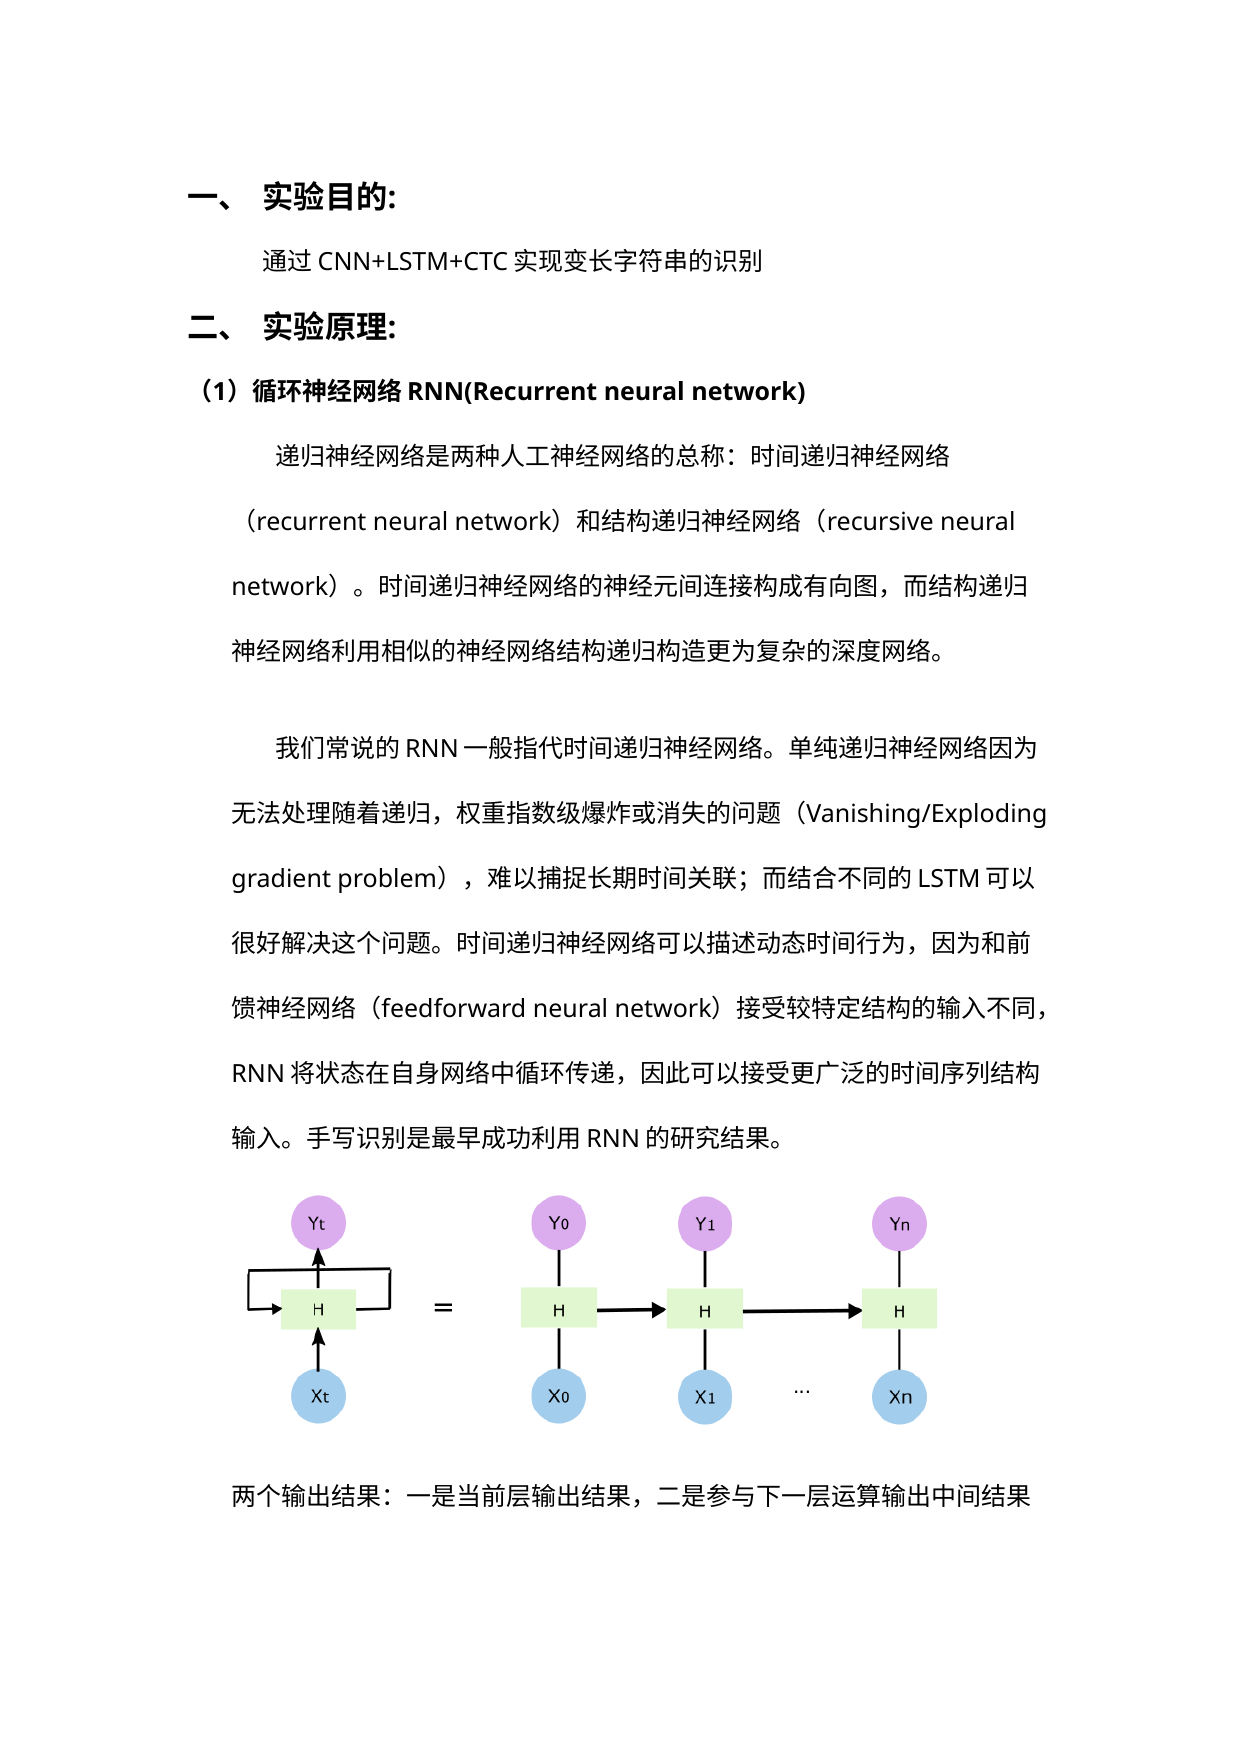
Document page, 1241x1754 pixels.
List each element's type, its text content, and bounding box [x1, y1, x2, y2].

text （1）循环神经网络RNN(Recurrent neural network) [187, 357, 1053, 422]
text 两个输出结果：一是当前层输出结果，二是参与下一层运算输出中间结果 [231, 1462, 1053, 1527]
picture [231, 1170, 965, 1462]
text 递归神经网络是两种人工神经网络的总称：时间递归神经网络（recurrent neural network）和结构递归神经网络（recursive neural network）。时间递归神经网络的神经元间连接构成有向图，而结构递归神经网络利用相似的神经网络结构递归构造更为复杂的深度网络。 [231, 422, 1053, 682]
list 实验目的: [187, 162, 1053, 227]
text 我们常说的RNN一般指代时间递归神经网络。单纯递归神经网络因为无法处理随着递归，权重指数级爆炸或消失的问题（Vanishing/Exploding gradient problem），难以捕捉长期时间关联；而结合不同的LSTM可以很好解决这个问题。时间递归神经网络可以描述动态时间行为，因为和前馈神经网络（feedforward neural network）接受较特定结构的输入不同，RNN将状态在自身网络中循环传递，因此可以接受更广泛的时间序列结构输入。手写识别是最早成功利用RNN的研究结果。 [231, 714, 1053, 1169]
list 实验原理: [187, 292, 1053, 357]
text 通过CNN+LSTM+CTC实现变长字符串的识别 [231, 227, 1053, 292]
